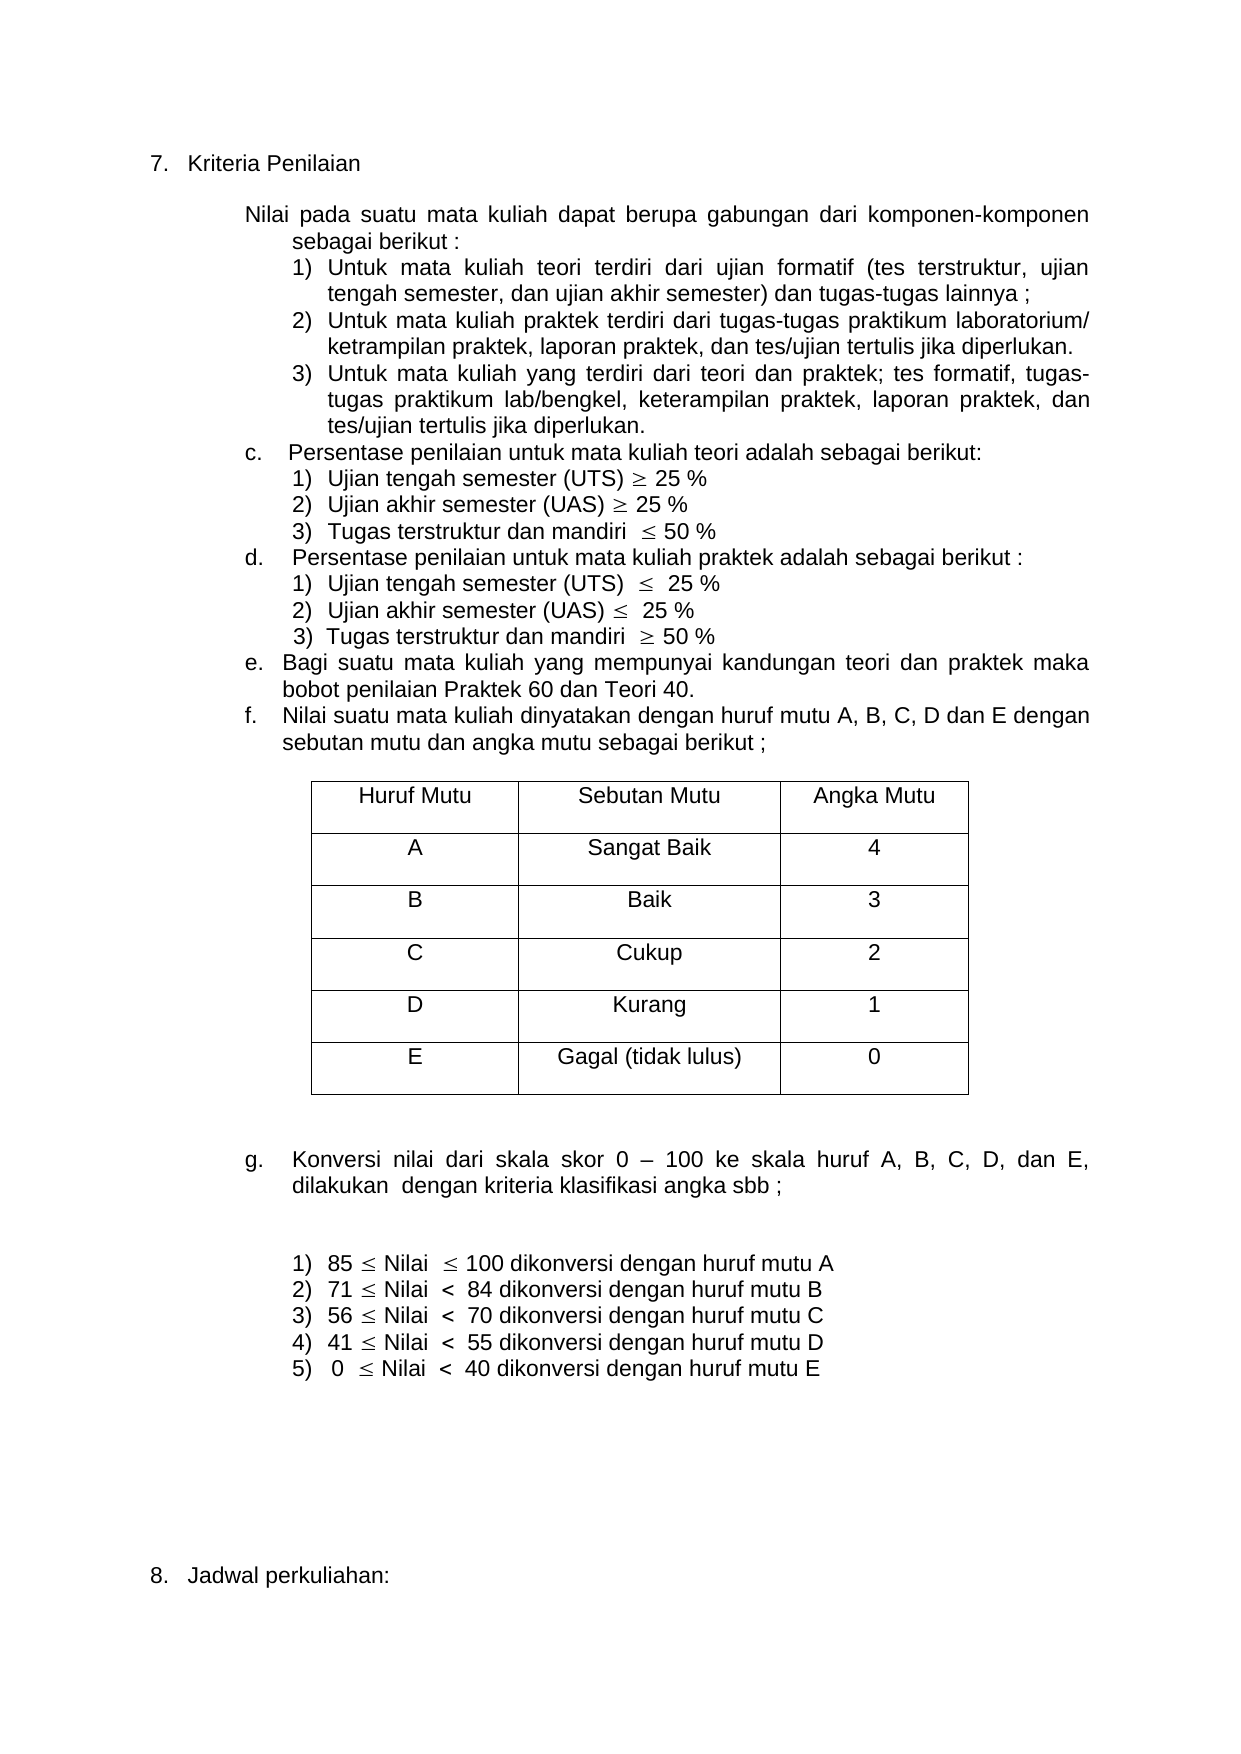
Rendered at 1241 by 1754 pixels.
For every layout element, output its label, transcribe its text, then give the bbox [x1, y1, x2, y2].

text 5) 0 Nilai 40 dikonversi dengan huruf mutu E [292, 1355, 1090, 1381]
table_cell Cukup [519, 939, 780, 989]
text 1) Untuk mata kuliah teori terdiri dari ujian formatif (tes terstruktur, ujian tengah semester, dan ujian akhir semester) dan tugas-tugas lainnya ; [292, 254, 1090, 307]
table_cell E [312, 1043, 518, 1094]
table_header Huruf Mutu [312, 782, 518, 833]
table_header Angka Mutu [781, 782, 968, 833]
text 2) Ujian akhir semester (UAS) 25 % [292, 491, 1090, 518]
table_cell Baik [519, 886, 780, 937]
table_cell 0 [781, 1043, 968, 1094]
table_header Sebutan Mutu [519, 782, 780, 833]
text c. Persentase penilaian untuk mata kuliah teori adalah sebagai berikut: [244, 438, 1090, 465]
table_cell 1 [781, 991, 968, 1042]
table_cell Gagal (tidak lulus) [519, 1043, 780, 1094]
text 1) Ujian tengah semester (UTS) 25 % [292, 465, 1090, 491]
table_cell 4 [781, 834, 968, 885]
text 1) Ujian tengah semester (UTS) 25 % [292, 570, 1090, 597]
table_cell 3 [781, 886, 968, 937]
list Jadwal perkuliahan: [150, 1562, 1090, 1589]
text g. Konversi nilai dari skala skor 0 – 100 ke skala huruf A, B, C, D, dan E, dilakukan dengan kriteria klasifikasi angka sbb ; [244, 1146, 1090, 1198]
text 2) Ujian akhir semester (UAS) 25 % [292, 597, 1090, 623]
text 3) 56 Nilai 70 dikonversi dengan huruf mutu C [292, 1302, 1090, 1328]
table_cell D [312, 991, 518, 1042]
list Nilai suatu mata kuliah dinyatakan dengan huruf mutu A, B, C, D dan E dengan sebutan mutu dan angka mutu sebagai berikut ; [244, 702, 1090, 755]
text 1) 85 Nilai 100 dikonversi dengan huruf mutu A [292, 1249, 1090, 1276]
table_cell C [312, 939, 518, 989]
text 3) Tugas terstruktur dan mandiri 50 % [293, 623, 1090, 649]
table_cell 2 [781, 939, 968, 989]
table_cell Kurang [519, 991, 780, 1042]
list Tugas terstruktur dan mandiri 50 % [292, 518, 1090, 544]
table_cell A [312, 834, 518, 885]
text Nilai pada suatu mata kuliah dapat berupa gabungan dari komponen-komponen sebagai berikut : [244, 201, 1090, 254]
text 4) 41 Nilai 55 dikonversi dengan huruf mutu D [292, 1328, 1090, 1355]
table_cell B [312, 886, 518, 937]
table_cell Sangat Baik [519, 834, 780, 885]
list Bagi suatu mata kuliah yang mempunyai kandungan teori dan praktek maka bobot penilaian Praktek 60 dan Teori 40. [244, 649, 1090, 702]
text 3) Untuk mata kuliah yang terdiri dari teori dan praktek; tes formatif, tugas-tugas praktikum lab/bengkel, keterampilan praktek, laporan praktek, dan tes/ujian tertulis jika diperlukan. [292, 359, 1090, 438]
list Kriteria Penilaian [150, 150, 1090, 176]
text 2) Untuk mata kuliah praktek terdiri dari tugas-tugas praktikum laboratorium/ ketrampilan praktek, laporan praktek, dan tes/ujian tertulis jika diperlukan. [292, 307, 1090, 359]
list Persentase penilaian untuk mata kuliah praktek adalah sebagai berikut : [244, 544, 1090, 570]
text 2) 71 Nilai 84 dikonversi dengan huruf mutu B [292, 1276, 1090, 1302]
